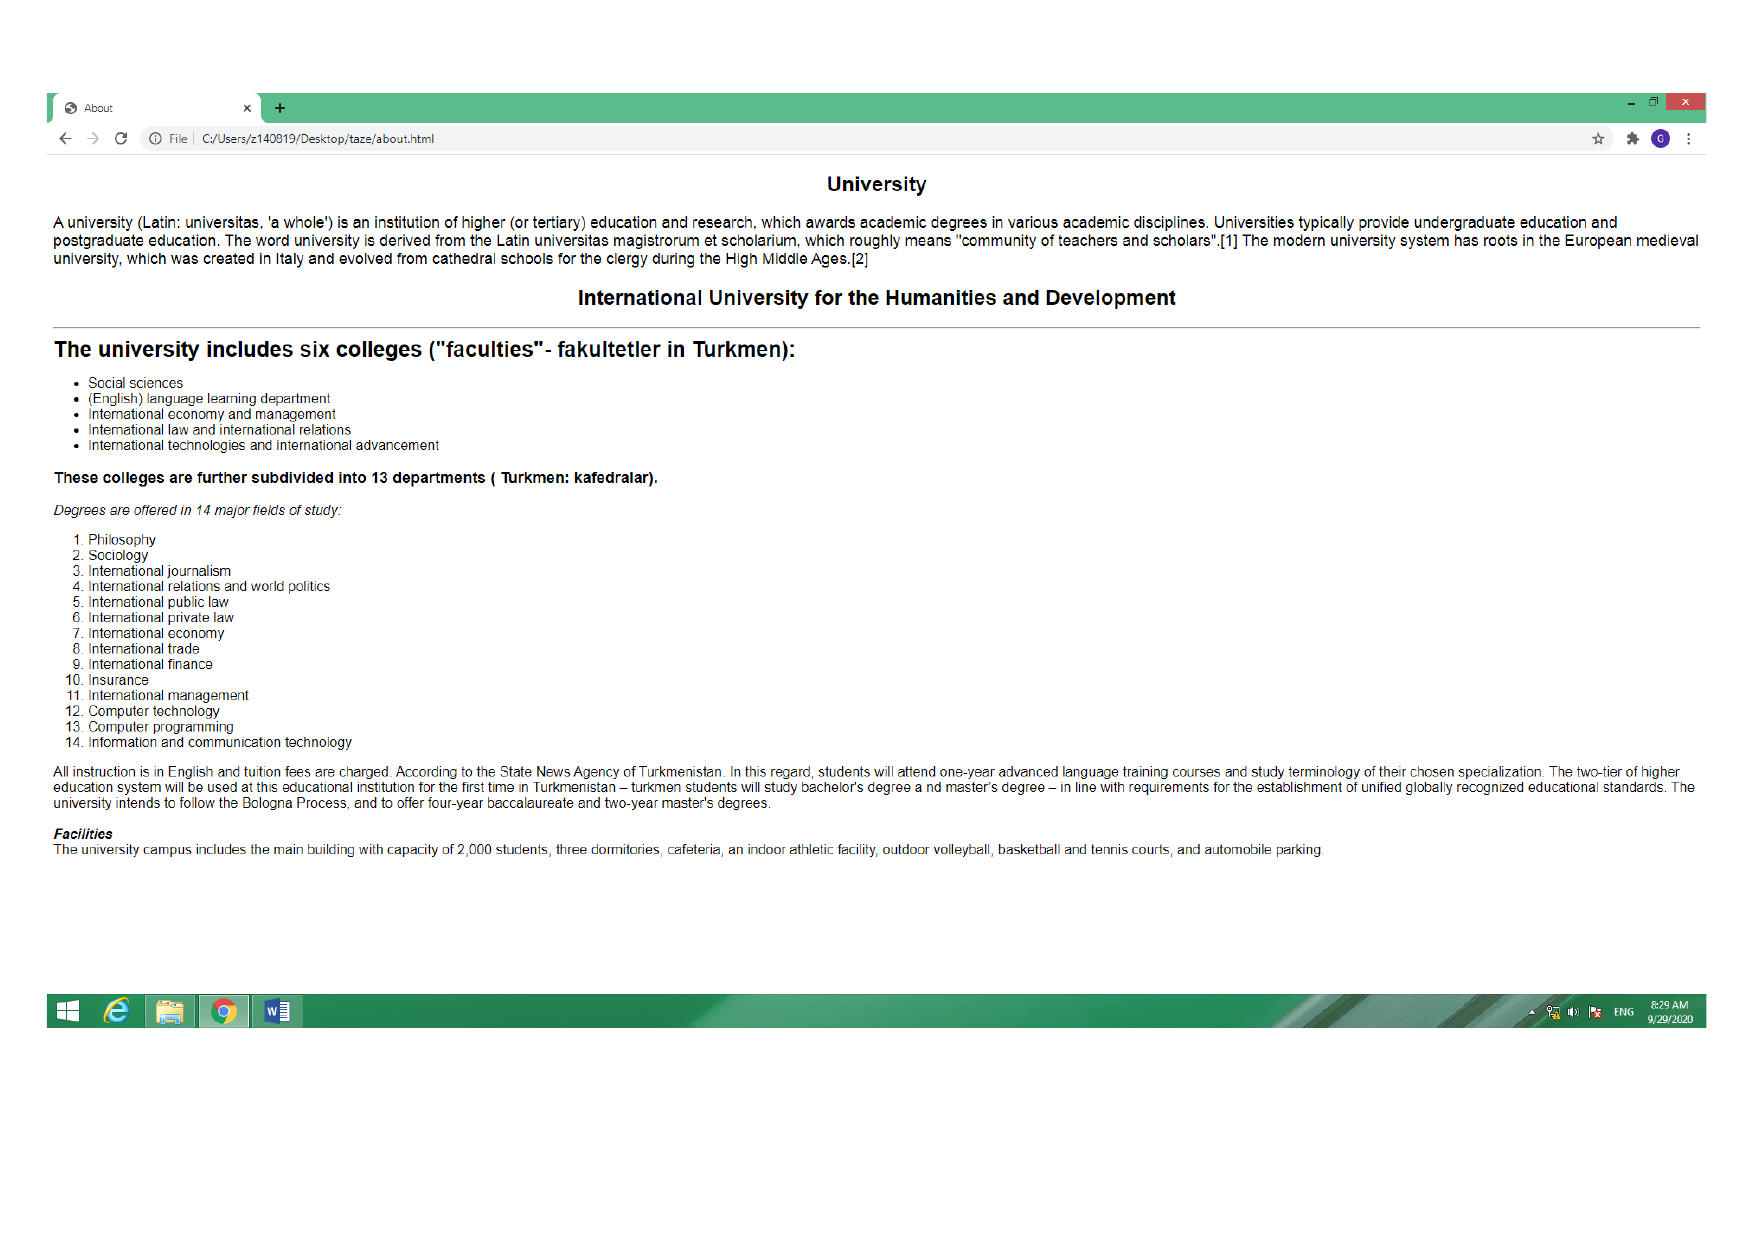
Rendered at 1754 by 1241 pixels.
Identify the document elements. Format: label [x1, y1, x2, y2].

picture [46, 93, 1707, 1028]
